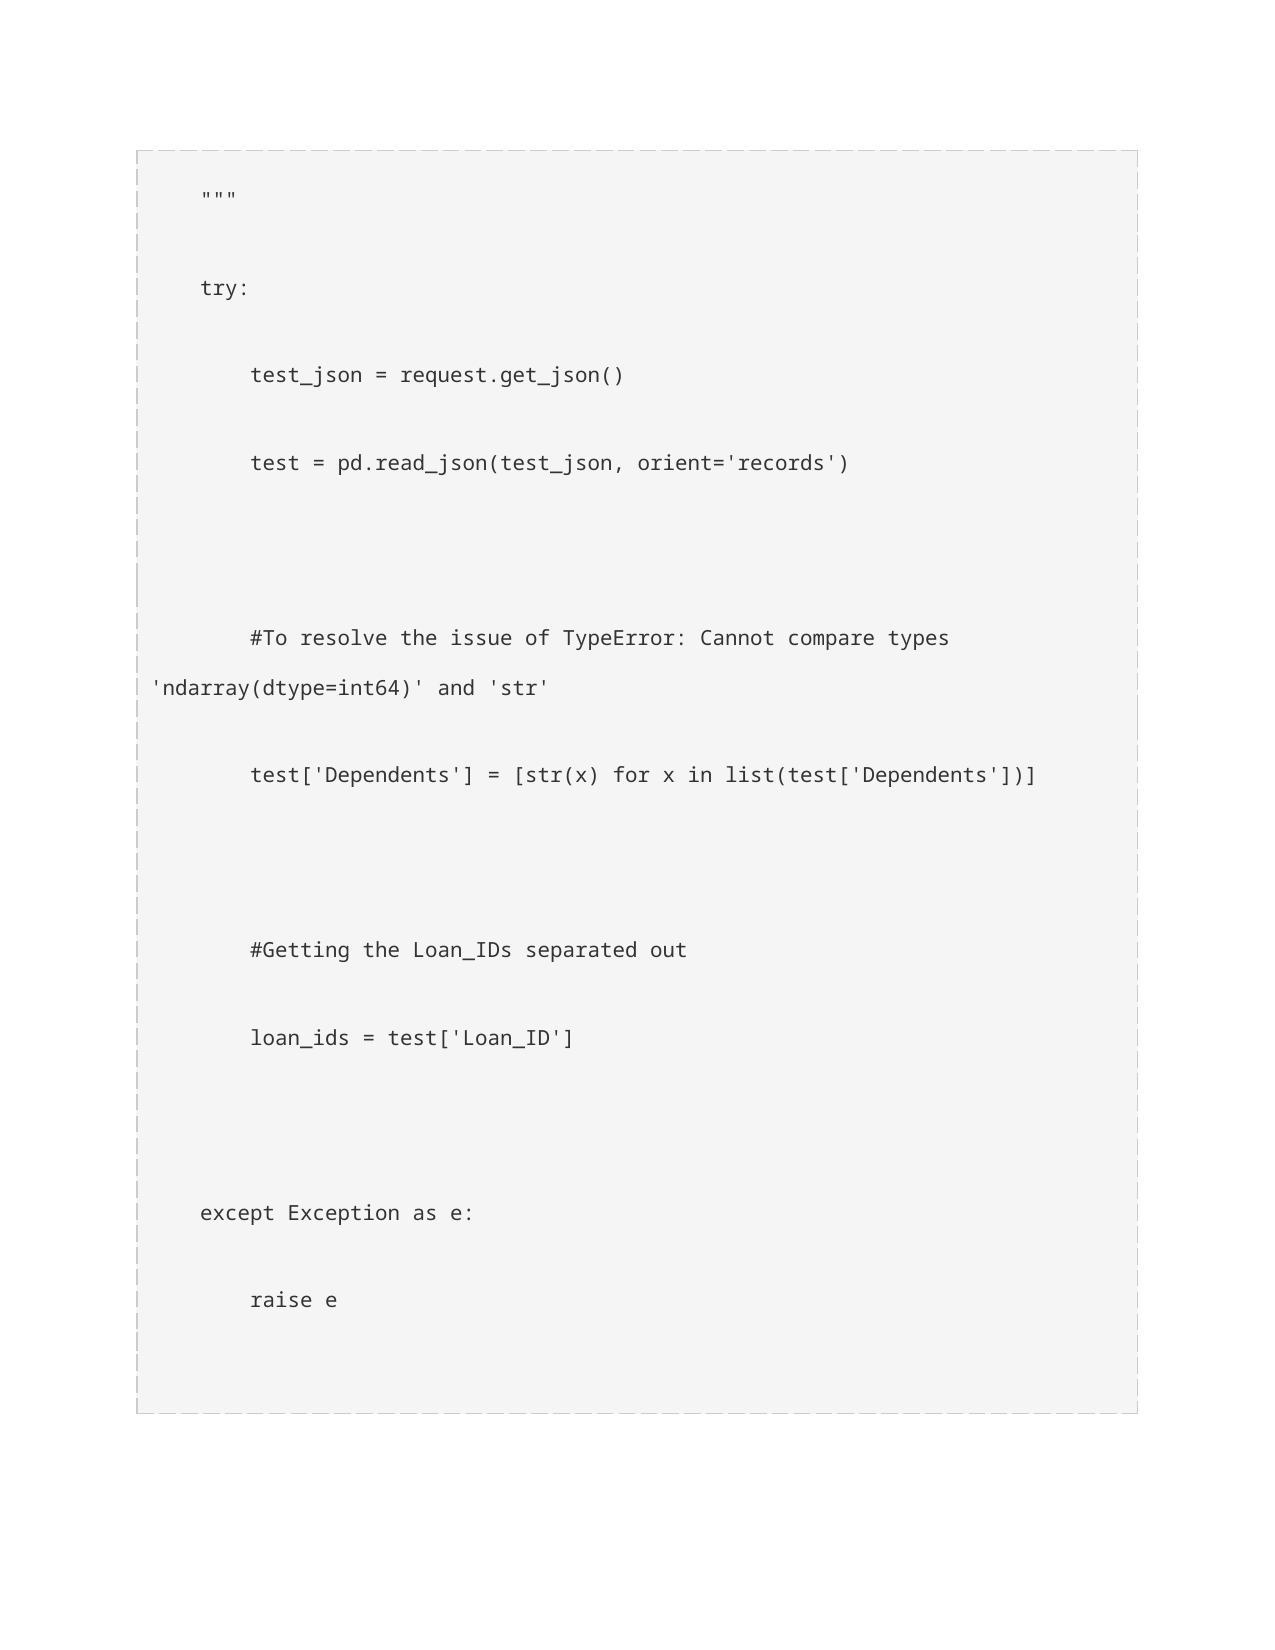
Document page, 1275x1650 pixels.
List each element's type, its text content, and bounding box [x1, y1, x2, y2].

text test = pd.read_json(test_json, orient='records') [136, 412, 1138, 476]
text loan_ids = test['Loan_ID'] [136, 987, 1138, 1051]
text raise e [136, 1250, 1138, 1313]
text """ [136, 150, 1138, 213]
text test_json = request.get_json() [136, 325, 1138, 388]
text #Getting the Loan_IDs separated out [136, 900, 1138, 963]
text test['Dependents'] = [str(x) for x in list(test['Dependents'])] [136, 725, 1138, 788]
text #To resolve the issue of TypeError: Cannot compare types 'ndarray(dtype=int64)' and 'str' [136, 587, 1138, 701]
text try: [136, 237, 1138, 301]
text except Exception as e: [136, 1162, 1138, 1226]
